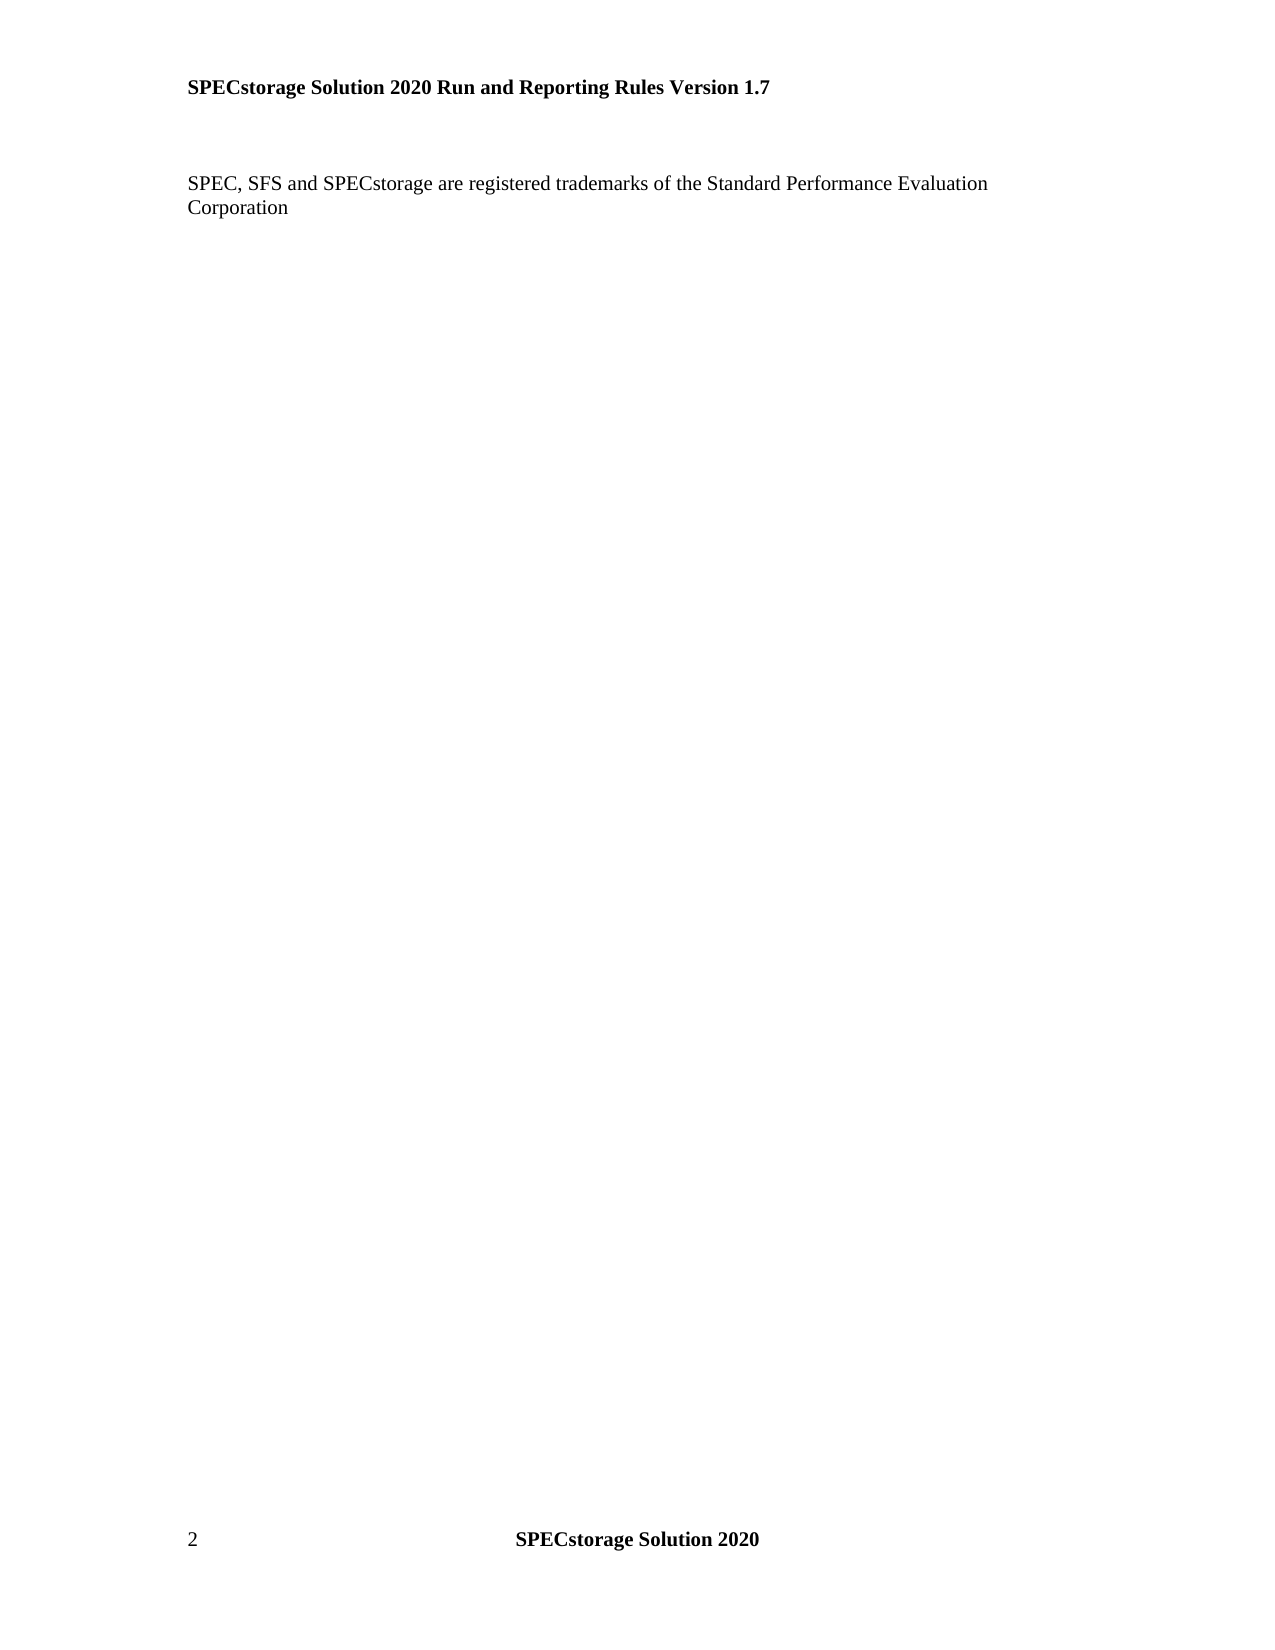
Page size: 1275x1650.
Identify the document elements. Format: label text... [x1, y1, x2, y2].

text SPEC, SFS and SPECstorage are registered trademarks of the Standard Performance Evaluation Corporation [187, 171, 1087, 219]
